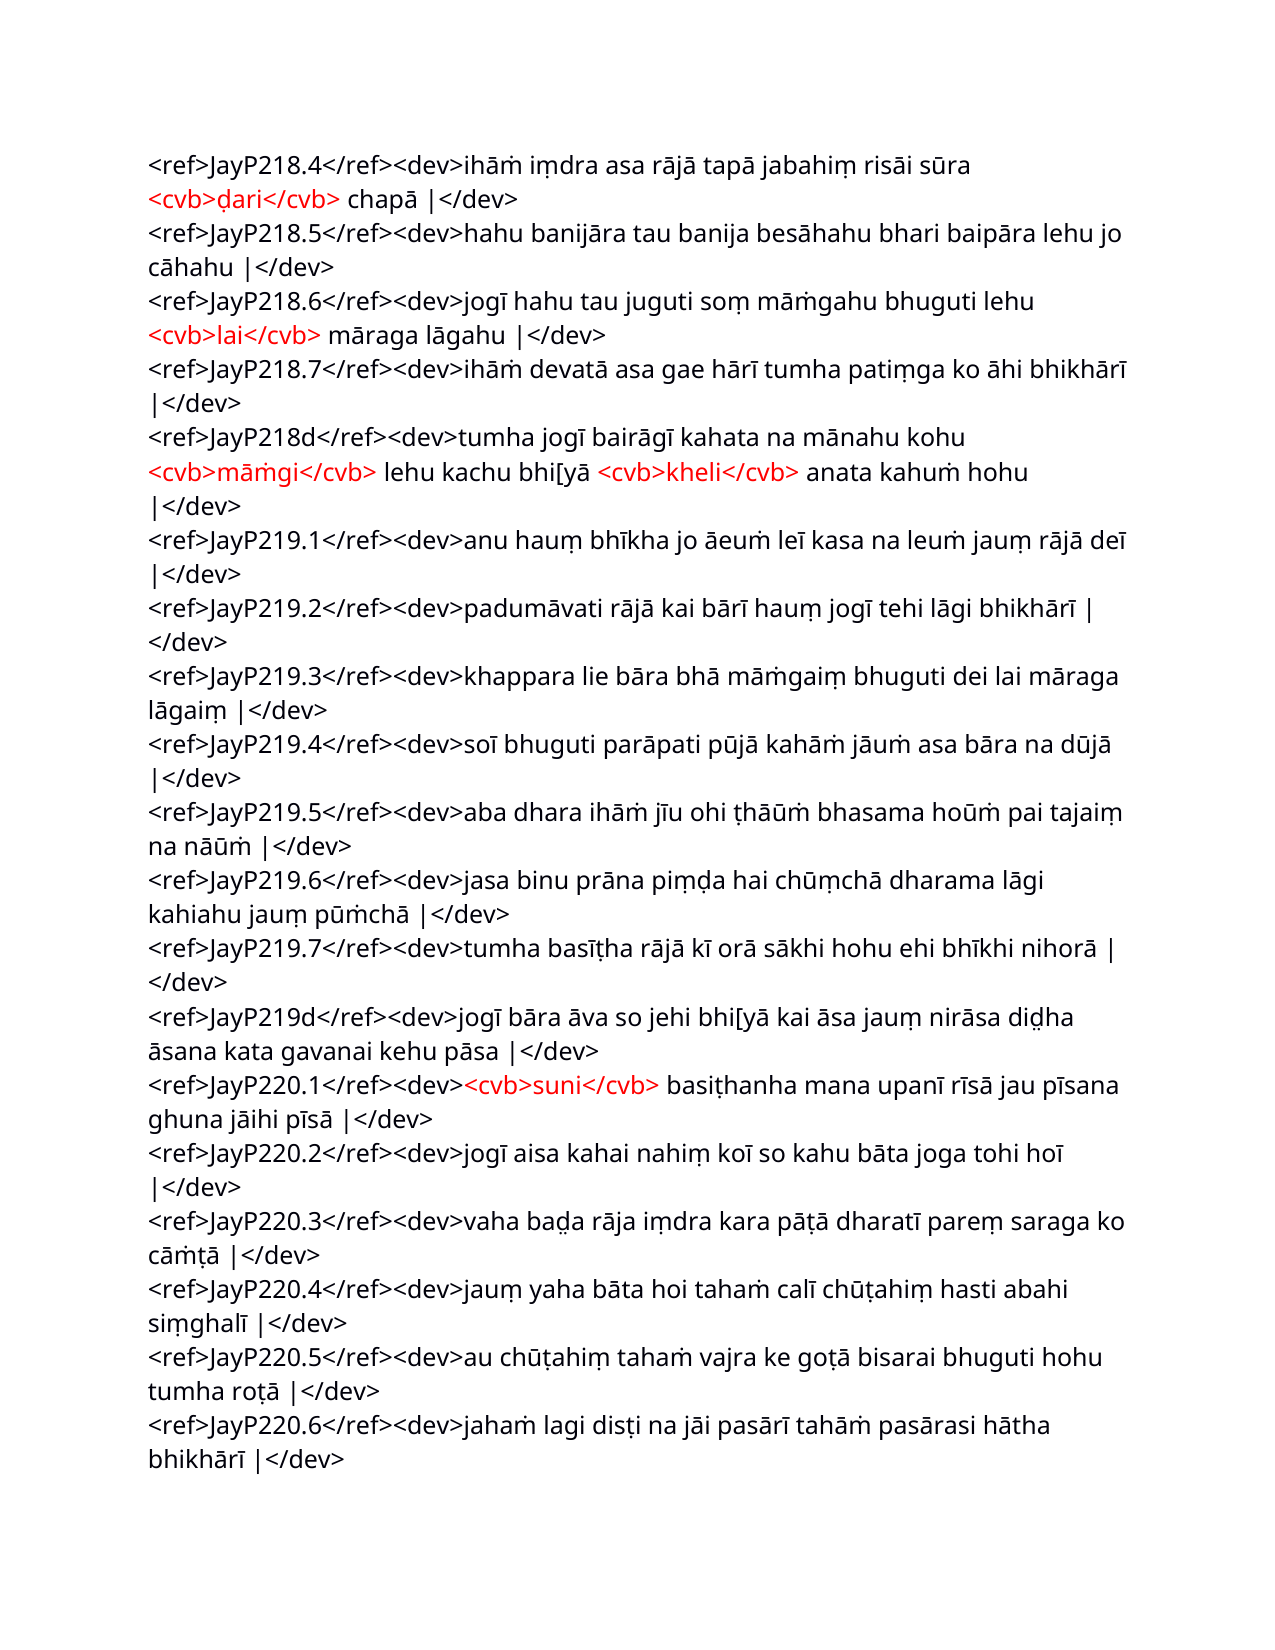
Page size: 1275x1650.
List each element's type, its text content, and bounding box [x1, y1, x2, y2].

text <ref>JayP220.3</ref><dev>vaha bad̤a rāja iṃdra kara pāṭā dharatī pareṃ saraga ko cāṁṭā |</dev> [148, 1203, 1127, 1272]
text <ref>JayP218.4</ref><dev>ihāṁ iṃdra asa rājā tapā jabahiṃ risāi sūra <cvb>ḍari</cvb> chapā |</dev> [148, 148, 1127, 216]
text <ref>JayP218.7</ref><dev>ihāṁ devatā asa gae hārī tumha patiṃga ko āhi bhikhārī |</dev> [148, 352, 1127, 420]
text <ref>JayP219.3</ref><dev>khappara lie bāra bhā māṁgaiṃ bhuguti dei lai māraga lāgaiṃ |</dev> [148, 658, 1127, 727]
text <ref>JayP219.1</ref><dev>anu hauṃ bhīkha jo āeuṁ leī kasa na leuṁ jauṃ rājā deī |</dev> [148, 522, 1127, 590]
text <ref>JayP219d</ref><dev>jogī bāra āva so jehi bhi[yā kai āsa jauṃ nirāsa did̤ha āsana kata gavanai kehu pāsa |</dev> [148, 999, 1127, 1067]
text <ref>JayP219.4</ref><dev>soī bhuguti parāpati pūjā kahāṁ jāuṁ asa bāra na dūjā |</dev> [148, 727, 1127, 795]
text <ref>JayP220.4</ref><dev>jauṃ yaha bāta hoi tahaṁ calī chūṭahiṃ hasti abahi siṃghalī |</dev> [148, 1272, 1127, 1340]
text <ref>JayP218d</ref><dev>tumha jogī bairāgī kahata na mānahu kohu <cvb>māṁgi</cvb> lehu kachu bhi[yā <cvb>kheli</cvb> anata kahuṁ hohu |</dev> [148, 420, 1127, 522]
text <ref>JayP219.7</ref><dev>tumha basīṭha rājā kī orā sākhi hohu ehi bhīkhi nihorā |</dev> [148, 931, 1127, 999]
text <ref>JayP219.2</ref><dev>padumāvati rājā kai bārī hauṃ jogī tehi lāgi bhikhārī |</dev> [148, 590, 1127, 658]
text <ref>JayP220.1</ref><dev><cvb>suni</cvb> basiṭhanha mana upanī rīsā jau pīsana ghuna jāihi pīsā |</dev> [148, 1067, 1127, 1135]
text <ref>JayP220.5</ref><dev>au chūṭahiṃ tahaṁ vajra ke goṭā bisarai bhuguti hohu tumha roṭā |</dev> [148, 1340, 1127, 1408]
text <ref>JayP219.6</ref><dev>jasa binu prāna piṃḍa hai chūṃchā dharama lāgi kahiahu jauṃ pūṁchā |</dev> [148, 863, 1127, 931]
text <ref>JayP218.6</ref><dev>jogī hahu tau juguti soṃ māṁgahu bhuguti lehu <cvb>lai</cvb> māraga lāgahu |</dev> [148, 284, 1127, 352]
text <ref>JayP220.6</ref><dev>jahaṁ lagi disṭi na jāi pasārī tahāṁ pasārasi hātha bhikhārī |</dev> [148, 1408, 1127, 1476]
text <ref>JayP220.2</ref><dev>jogī aisa kahai nahiṃ koī so kahu bāta joga tohi hoī |</dev> [148, 1135, 1127, 1203]
text <ref>JayP219.5</ref><dev>aba dhara ihāṁ jīu ohi ṭhāūṁ bhasama hoūṁ pai tajaiṃ na nāūṁ |</dev> [148, 795, 1127, 863]
text <ref>JayP218.5</ref><dev>hahu banijāra tau banija besāhahu bhari baipāra lehu jo cāhahu |</dev> [148, 216, 1127, 284]
